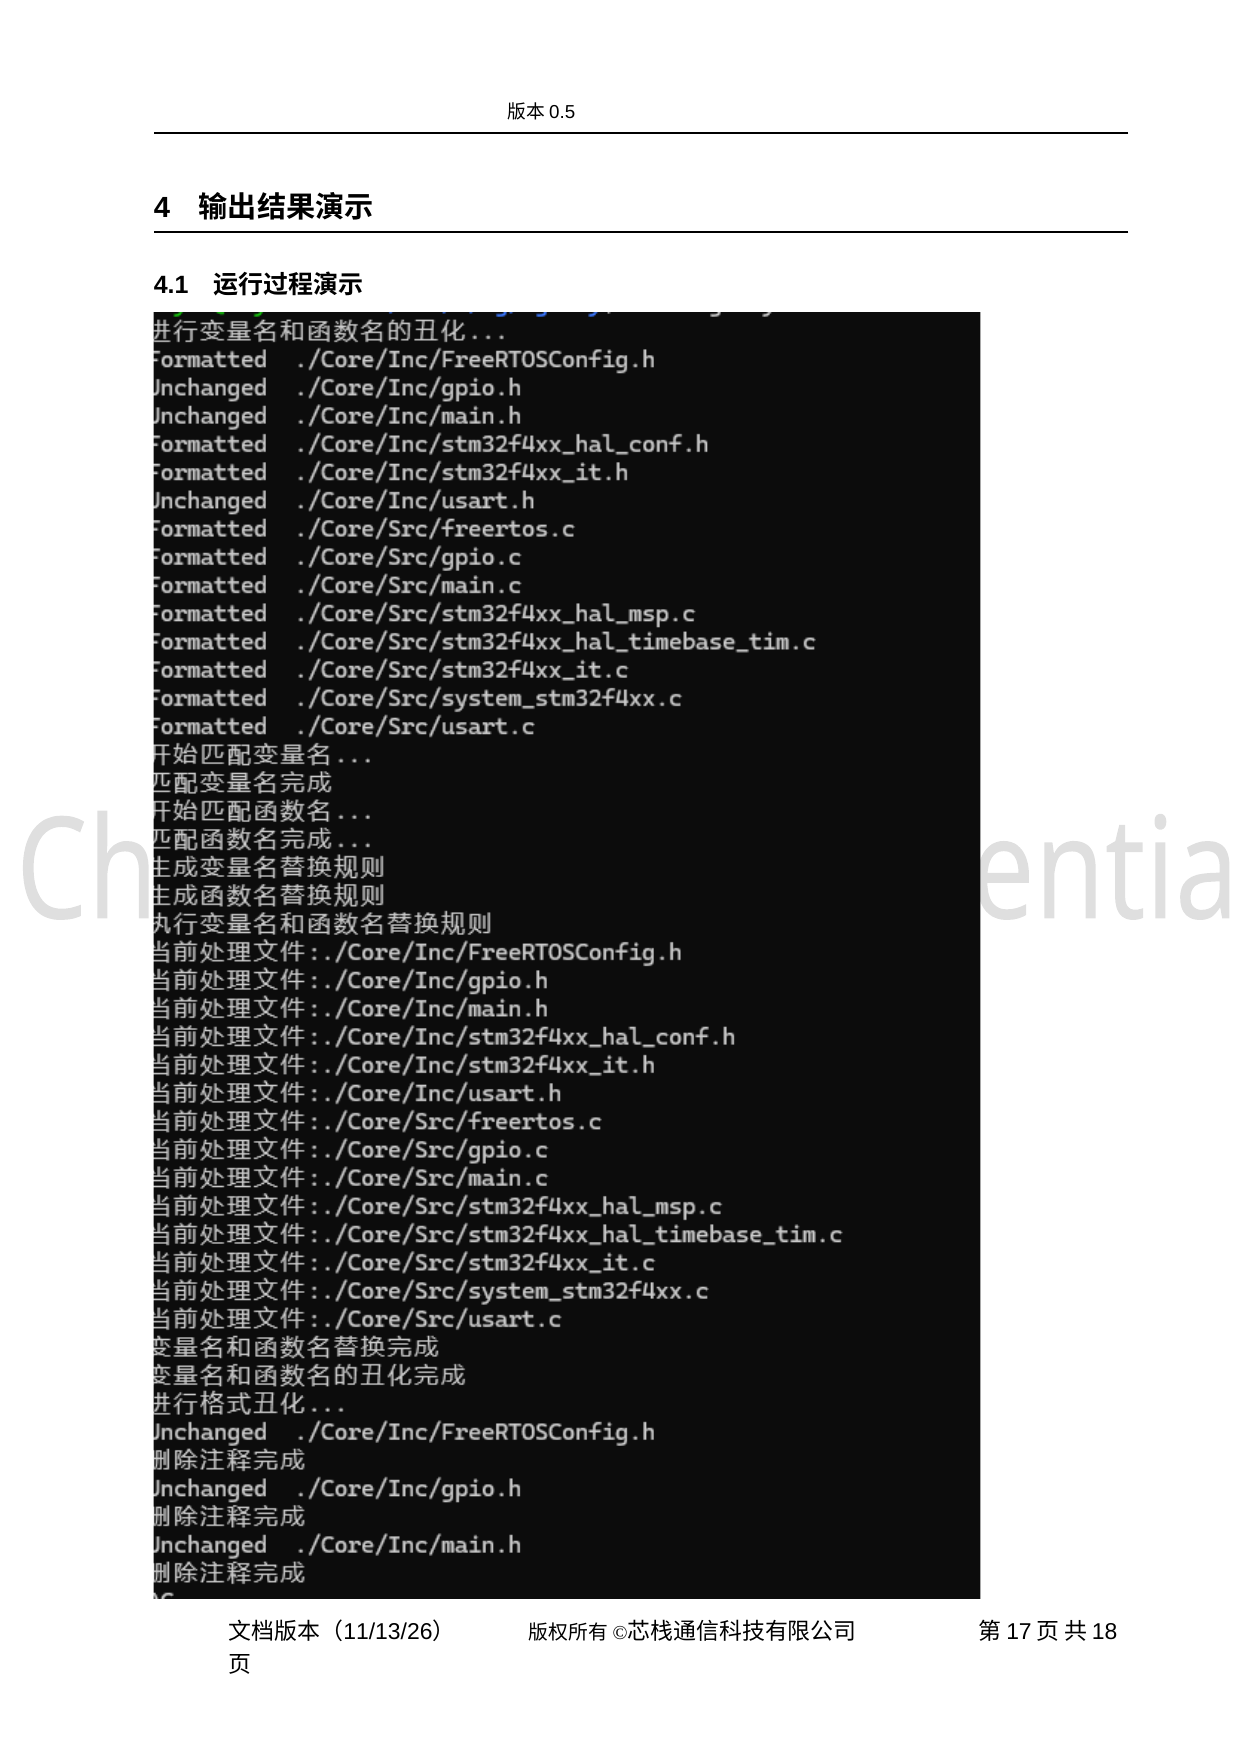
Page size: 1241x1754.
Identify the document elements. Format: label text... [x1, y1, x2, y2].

picture [153, 312, 981, 1599]
subtitle 输出结果演示 [153, 187, 1128, 233]
subtitle 运行过程演示 [153, 270, 1128, 299]
